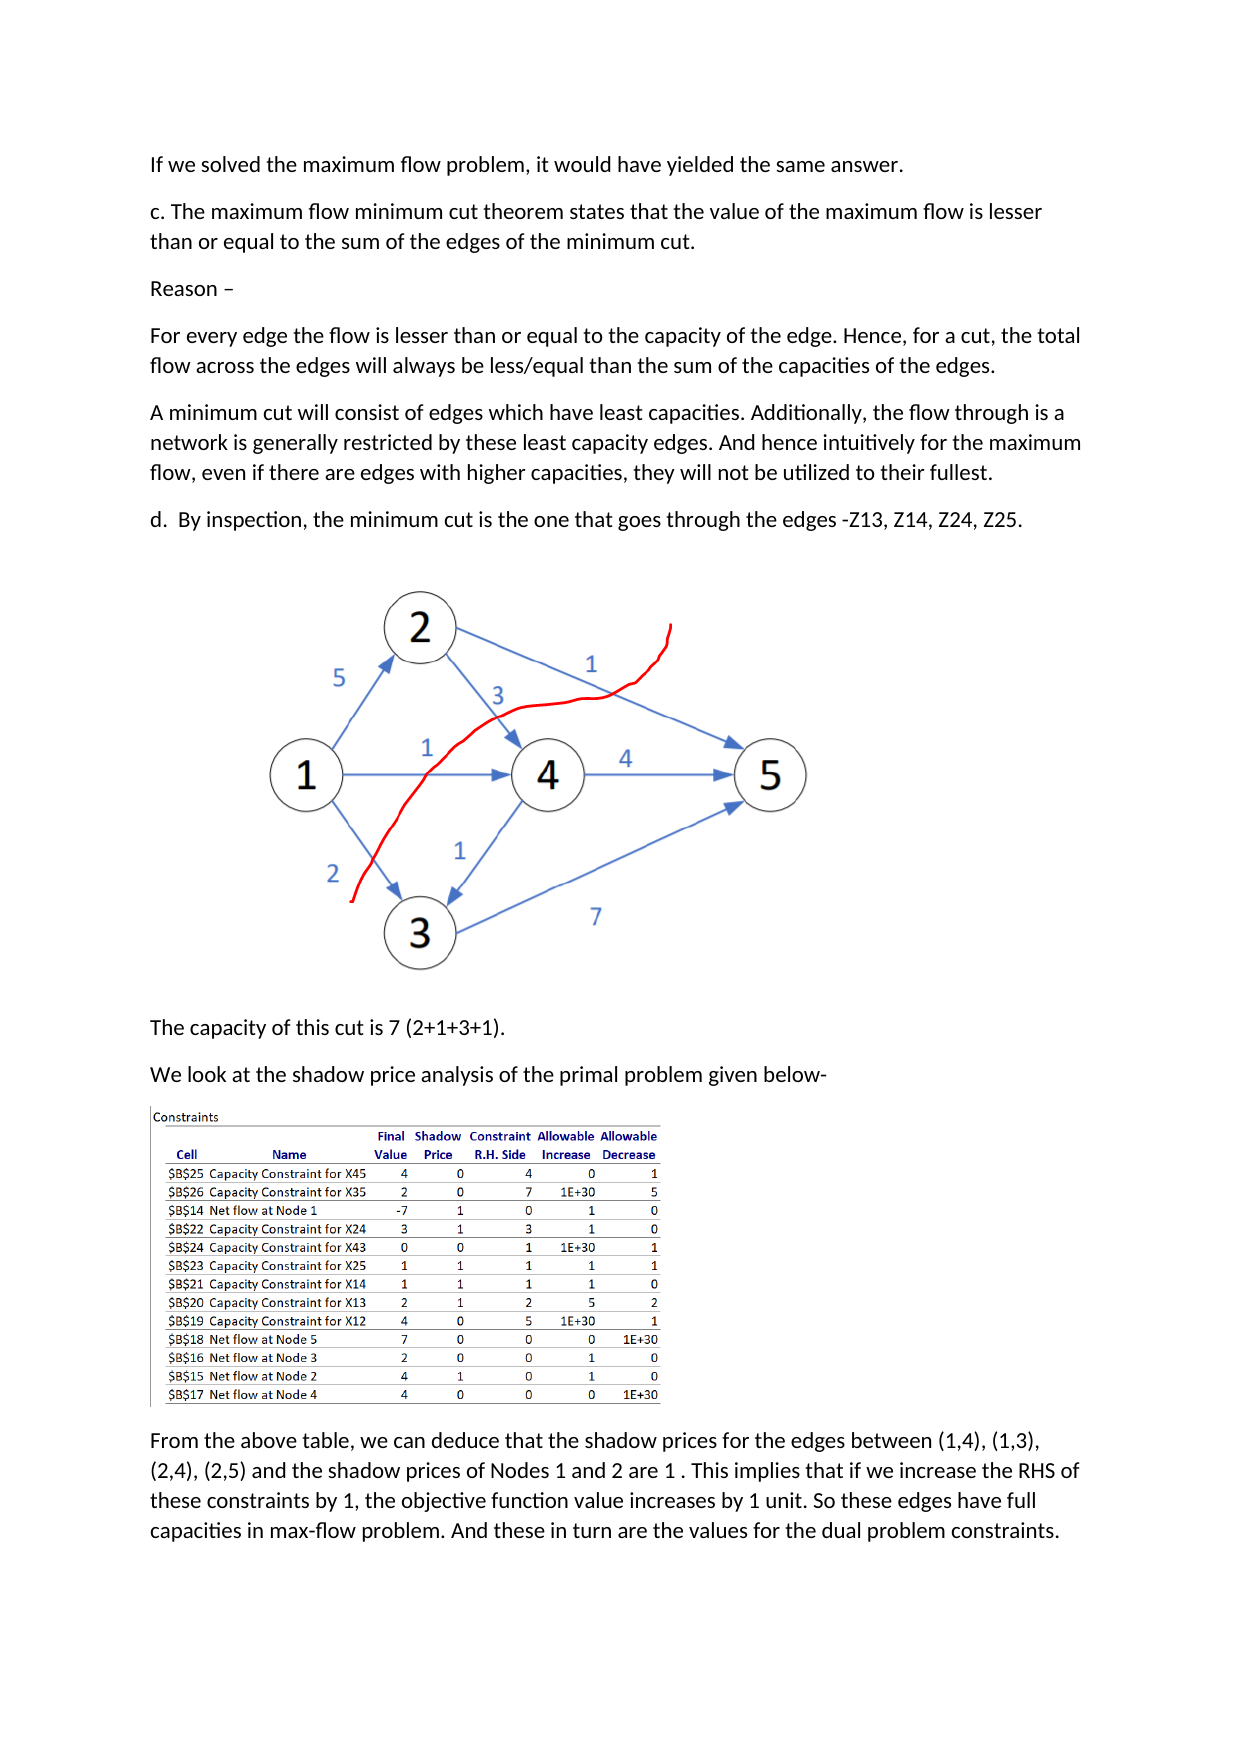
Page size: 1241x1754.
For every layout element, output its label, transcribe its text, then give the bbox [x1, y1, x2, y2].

text Reason – [150, 274, 1090, 302]
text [150, 1426, 1090, 1544]
text If we solved the maximum flow problem, it would have yielded the same answer. [150, 150, 1090, 178]
text A minimum cut will consist of edges which have least capacities. Additionally, the flow through is a network is generally restricted by these least capacity edges. And hence intuitively for the maximum flow, even if there are edges with higher capacities, they will not be utilized to their fullest. [150, 398, 1090, 486]
picture [150, 1106, 675, 1407]
text c. The maximum flow minimum cut theorem states that the value of the maximum flow is lesser than or equal to the sum of the edges of the minimum cut. [150, 197, 1090, 255]
text We look at the shadow price analysis of the primal problem given below- [150, 1060, 1090, 1088]
text d. By inspection, the minimum cut is the one that goes through the edges -Z13, Z14, Z24, Z25. [150, 505, 1090, 533]
text For every edge the flow is lesser than or equal to the capacity of the edge. Hence, for a cut, the total flow across the edges will always be less/equal than the sum of the capacities of the edges. [150, 321, 1090, 379]
picture [150, 552, 994, 994]
text The capacity of this cut is 7 (2+1+3+1). [150, 1013, 1090, 1041]
